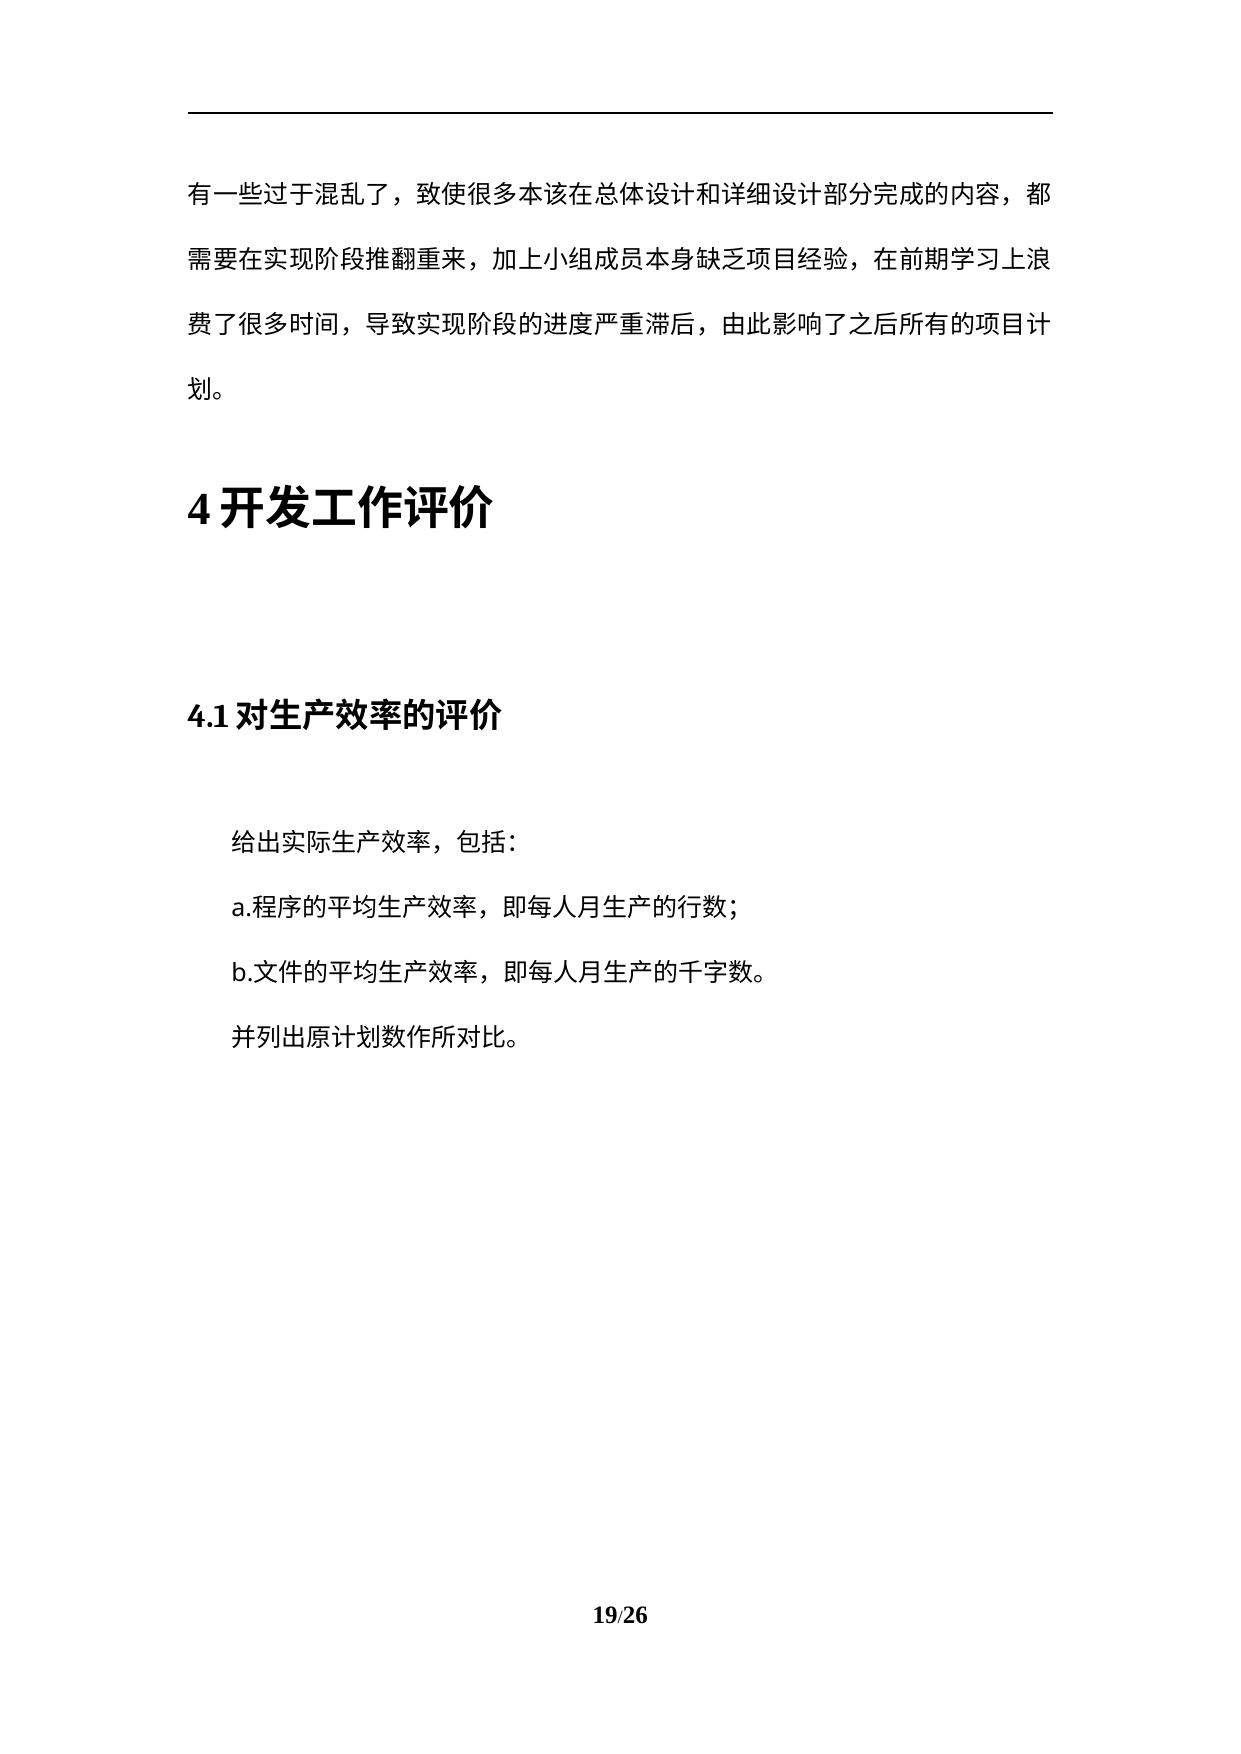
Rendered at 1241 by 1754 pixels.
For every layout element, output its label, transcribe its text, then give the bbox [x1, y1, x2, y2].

subtitle 4.1对生产效率的评价 [187, 681, 1053, 746]
text 给出实际生产效率，包括： [187, 808, 1053, 873]
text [187, 160, 1053, 420]
text a.程序的平均生产效率，即每人月生产的行数； [187, 873, 1053, 938]
text 并列出原计划数作所对比。 [187, 1003, 1053, 1068]
subtitle 4开发工作评价 [187, 456, 1053, 553]
text b.文件的平均生产效率，即每人月生产的千字数。 [187, 938, 1053, 1003]
